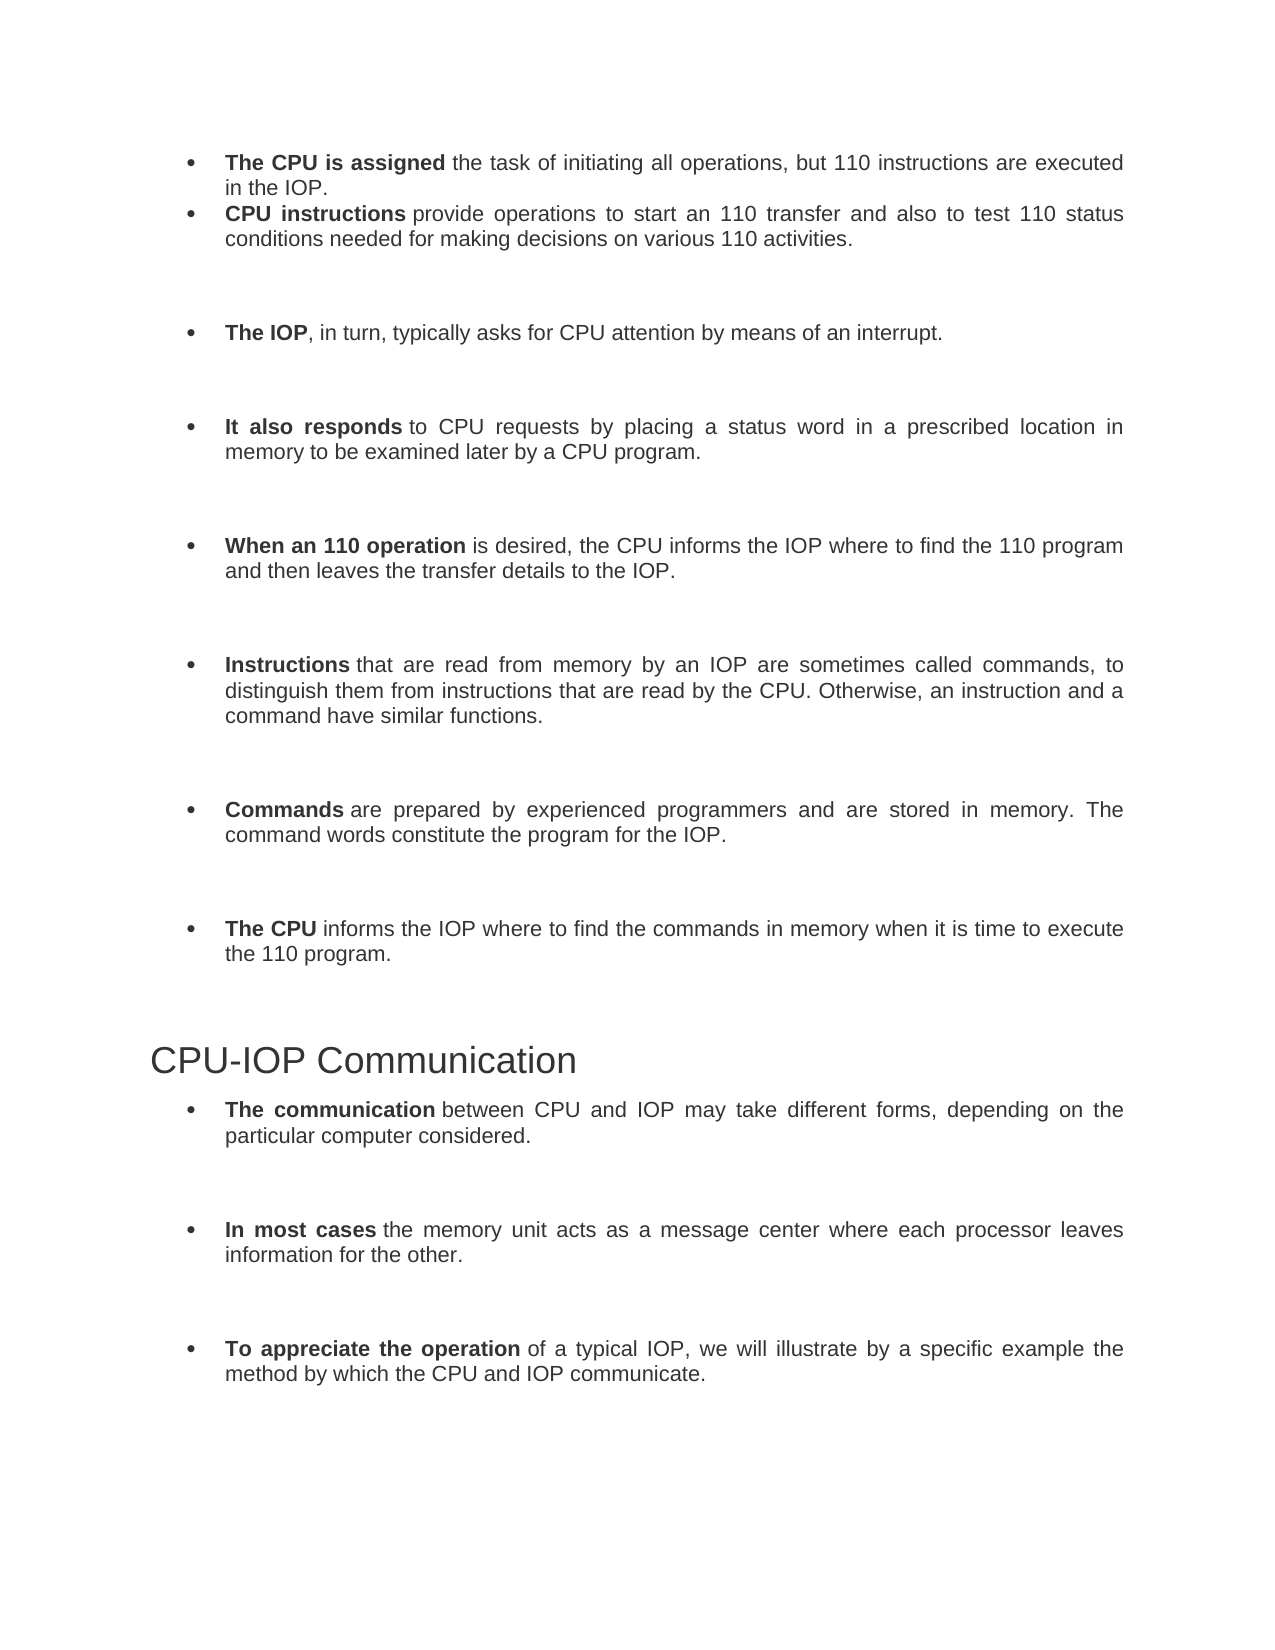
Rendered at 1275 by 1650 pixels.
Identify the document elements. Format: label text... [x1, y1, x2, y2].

list To appreciate the operation of a typical IOP, we will illustrate by a specific example the method by which the CPU and IOP communicate. [187, 1336, 1125, 1386]
list In most cases the memory unit acts as a message center where each processor leaves information for the other. [187, 1217, 1125, 1267]
list The CPU is assigned the task of initiating all operations, but 110 instructions are executed in the IOP. [187, 150, 1125, 200]
list Commands are prepared by experienced programmers and are stored in memory. The command words constitute the program for the IOP. [187, 797, 1125, 847]
list The communication between CPU and IOP may take different forms, depending on the particular computer considered. [187, 1097, 1125, 1148]
list It also responds to CPU requests by placing a status word in a prescribed location in memory to be examined later by a CPU program. [187, 414, 1125, 464]
list When an 110 operation is desired, the CPU informs the IOP where to find the 110 program and then leaves the transfer details to the IOP. [187, 533, 1125, 583]
list The CPU informs the IOP where to find the commands in memory when it is time to execute the 110 program. [187, 916, 1125, 966]
subtitle CPU-IOP Communication [150, 1038, 1125, 1082]
list CPU instructions provide operations to start an 110 transfer and also to test 110 status conditions needed for making decisions on various 110 activities. [187, 200, 1125, 251]
list Instructions that are read from memory by an IOP are sometimes called commands, to distinguish them from instructions that are read by the CPU. Otherwise, an instruction and a command have similar functions. [187, 652, 1125, 728]
list The IOP, in turn, typically asks for CPU attention by means of an interrupt. [187, 320, 1125, 345]
